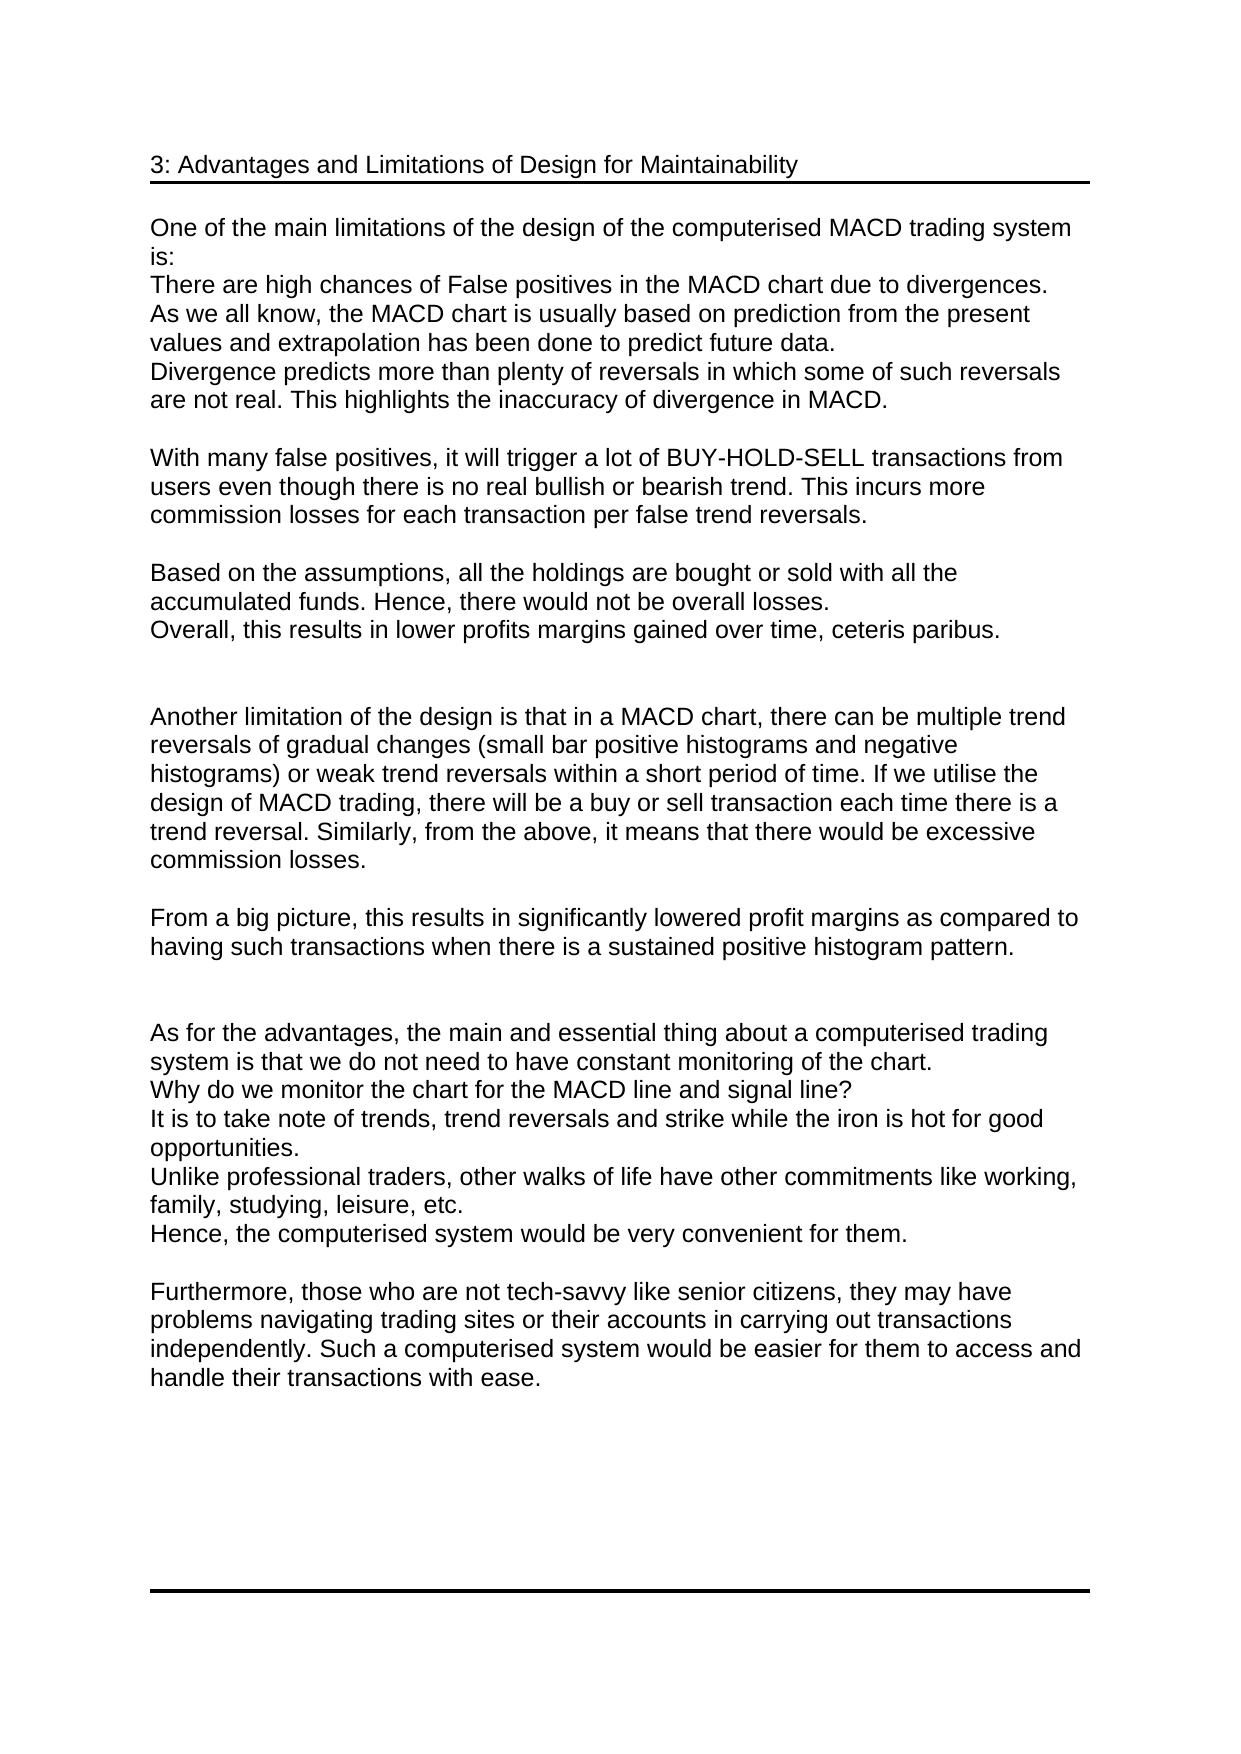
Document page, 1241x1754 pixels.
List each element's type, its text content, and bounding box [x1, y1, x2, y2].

text Divergence predicts more than plenty of reversals in which some of such reversals are not real. This highlights the inaccuracy of divergence in MACD. [150, 356, 1090, 414]
text There are high chances of False positives in the MACD chart due to divergences. [150, 270, 1090, 299]
text As we all know, the MACD chart is usually based on prediction from the present values and extrapolation has been done to predict future data. [150, 299, 1090, 356]
text As for the advantages, the main and essential thing about a computerised trading system is that we do not need to have constant monitoring of the chart. [150, 1018, 1090, 1075]
text It is to take note of trends, trend reversals and strike while the iron is hot for good opportunities. [150, 1104, 1090, 1161]
text Based on the assumptions, all the holdings are bought or sold with all the accumulated funds. Hence, there would not be overall losses. [150, 558, 1090, 615]
text One of the main limitations of the design of the computerised MACD trading system is: [150, 213, 1090, 270]
text Hence, the computerised system would be very convenient for them. [150, 1219, 1090, 1248]
text Overall, this results in lower profits margins gained over time, ceteris paribus. [150, 615, 1090, 644]
text Another limitation of the design is that in a MACD chart, there can be multiple trend reversals of gradual changes (small bar positive histograms and negative histograms) or weak trend reversals within a short period of time. If we utilise the design of MACD trading, there will be a buy or sell transaction each time there is a trend reversal. Similarly, from the above, it means that there would be excessive commission losses. [150, 701, 1090, 874]
text Why do we monitor the chart for the MACD line and signal line? [150, 1075, 1090, 1104]
text From a big picture, this results in significantly lowered profit margins as compared to having such transactions when there is a sustained positive histogram pattern. [150, 903, 1090, 960]
text With many false positives, it will trigger a lot of BUY-HOLD-SELL transactions from users even though there is no real bullish or bearish trend. This incurs more commission losses for each transaction per false trend reversals. [150, 443, 1090, 529]
text 3: Advantages and Limitations of Design for Maintainability [150, 150, 1090, 181]
text Unlike professional traders, other walks of life have other commitments like working, family, studying, leisure, etc. [150, 1161, 1090, 1219]
text Furthermore, those who are not tech-savvy like senior citizens, they may have problems navigating trading sites or their accounts in carrying out transactions independently. Such a computerised system would be easier for them to access and handle their transactions with ease. [150, 1276, 1090, 1391]
